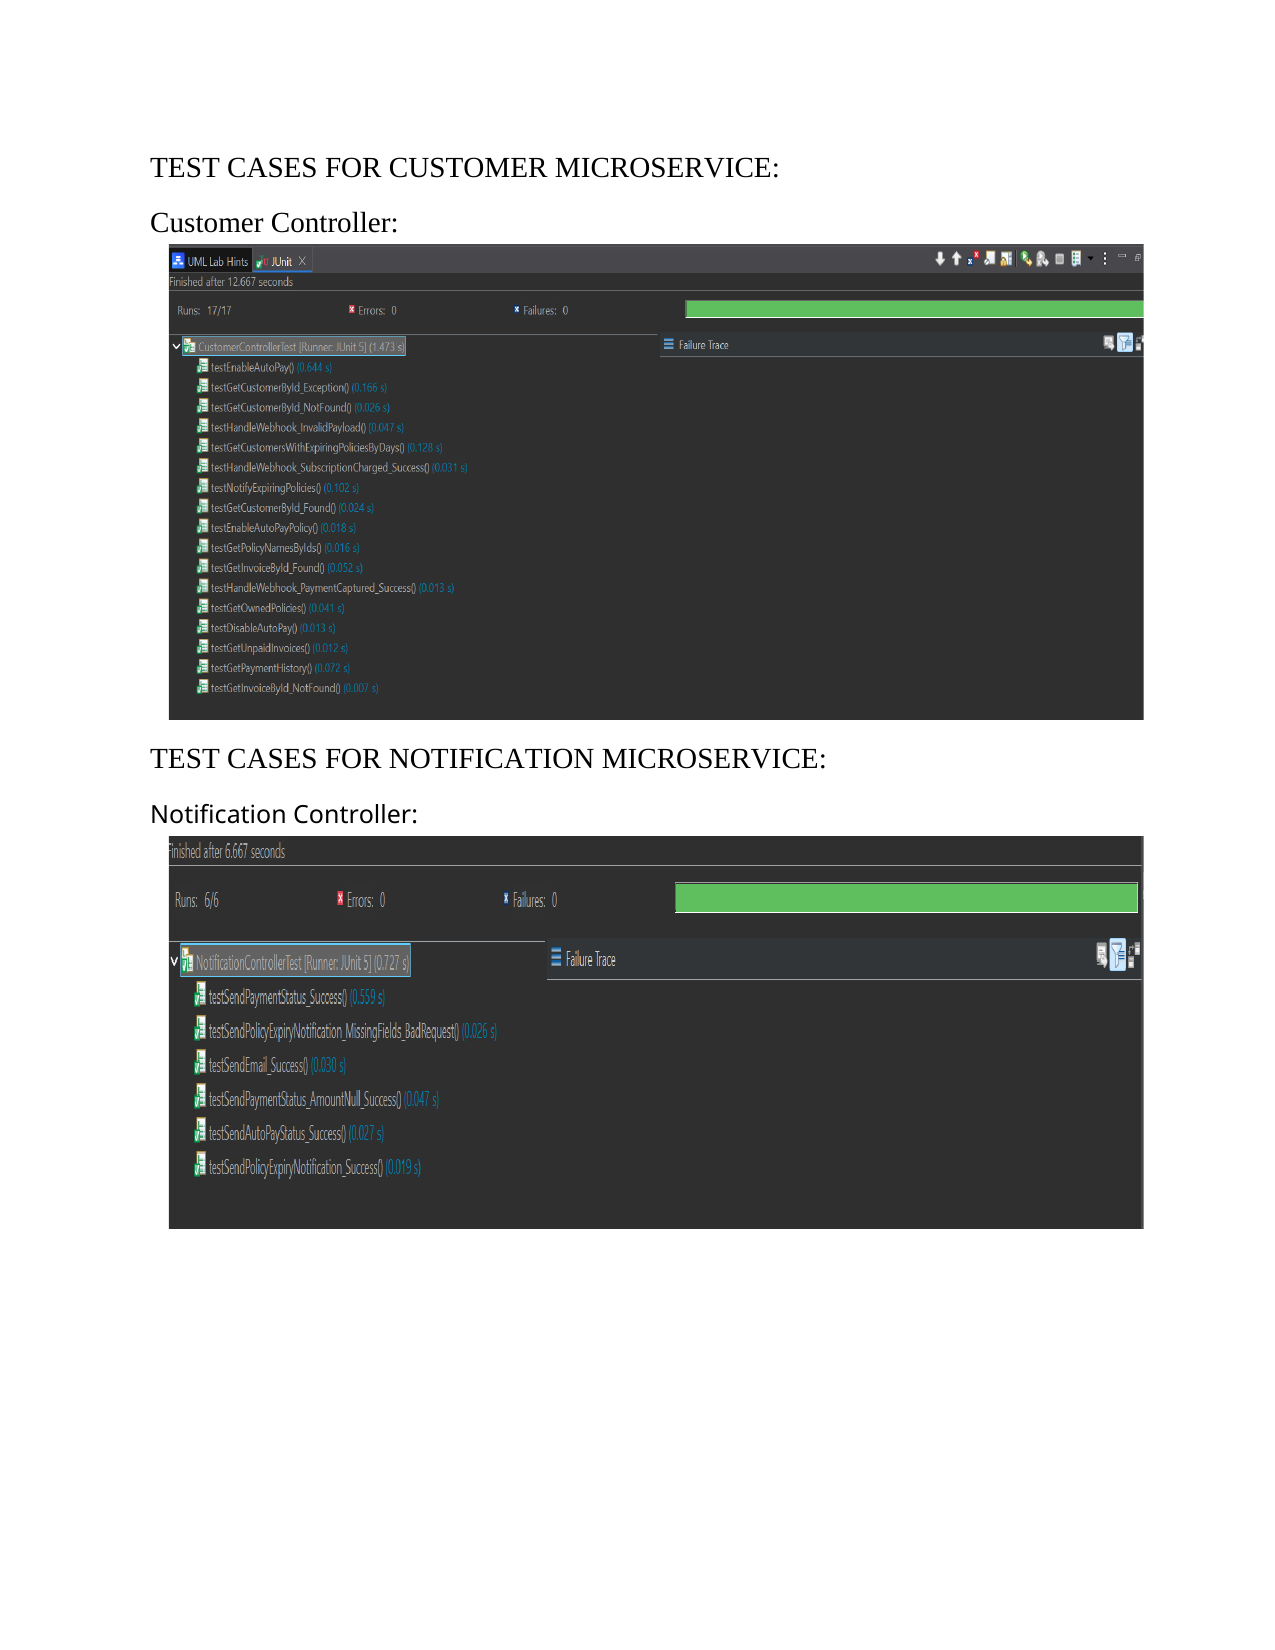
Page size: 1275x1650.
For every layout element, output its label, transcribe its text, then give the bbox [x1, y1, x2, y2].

text Customer Controller: [150, 206, 1125, 719]
text Notification Controller: [150, 797, 1125, 1229]
text TEST CASES FOR CUSTOMER MICROSERVICE: [150, 150, 1125, 183]
text TEST CASES FOR NOTIFICATION MICROSERVICE: [150, 742, 1125, 775]
